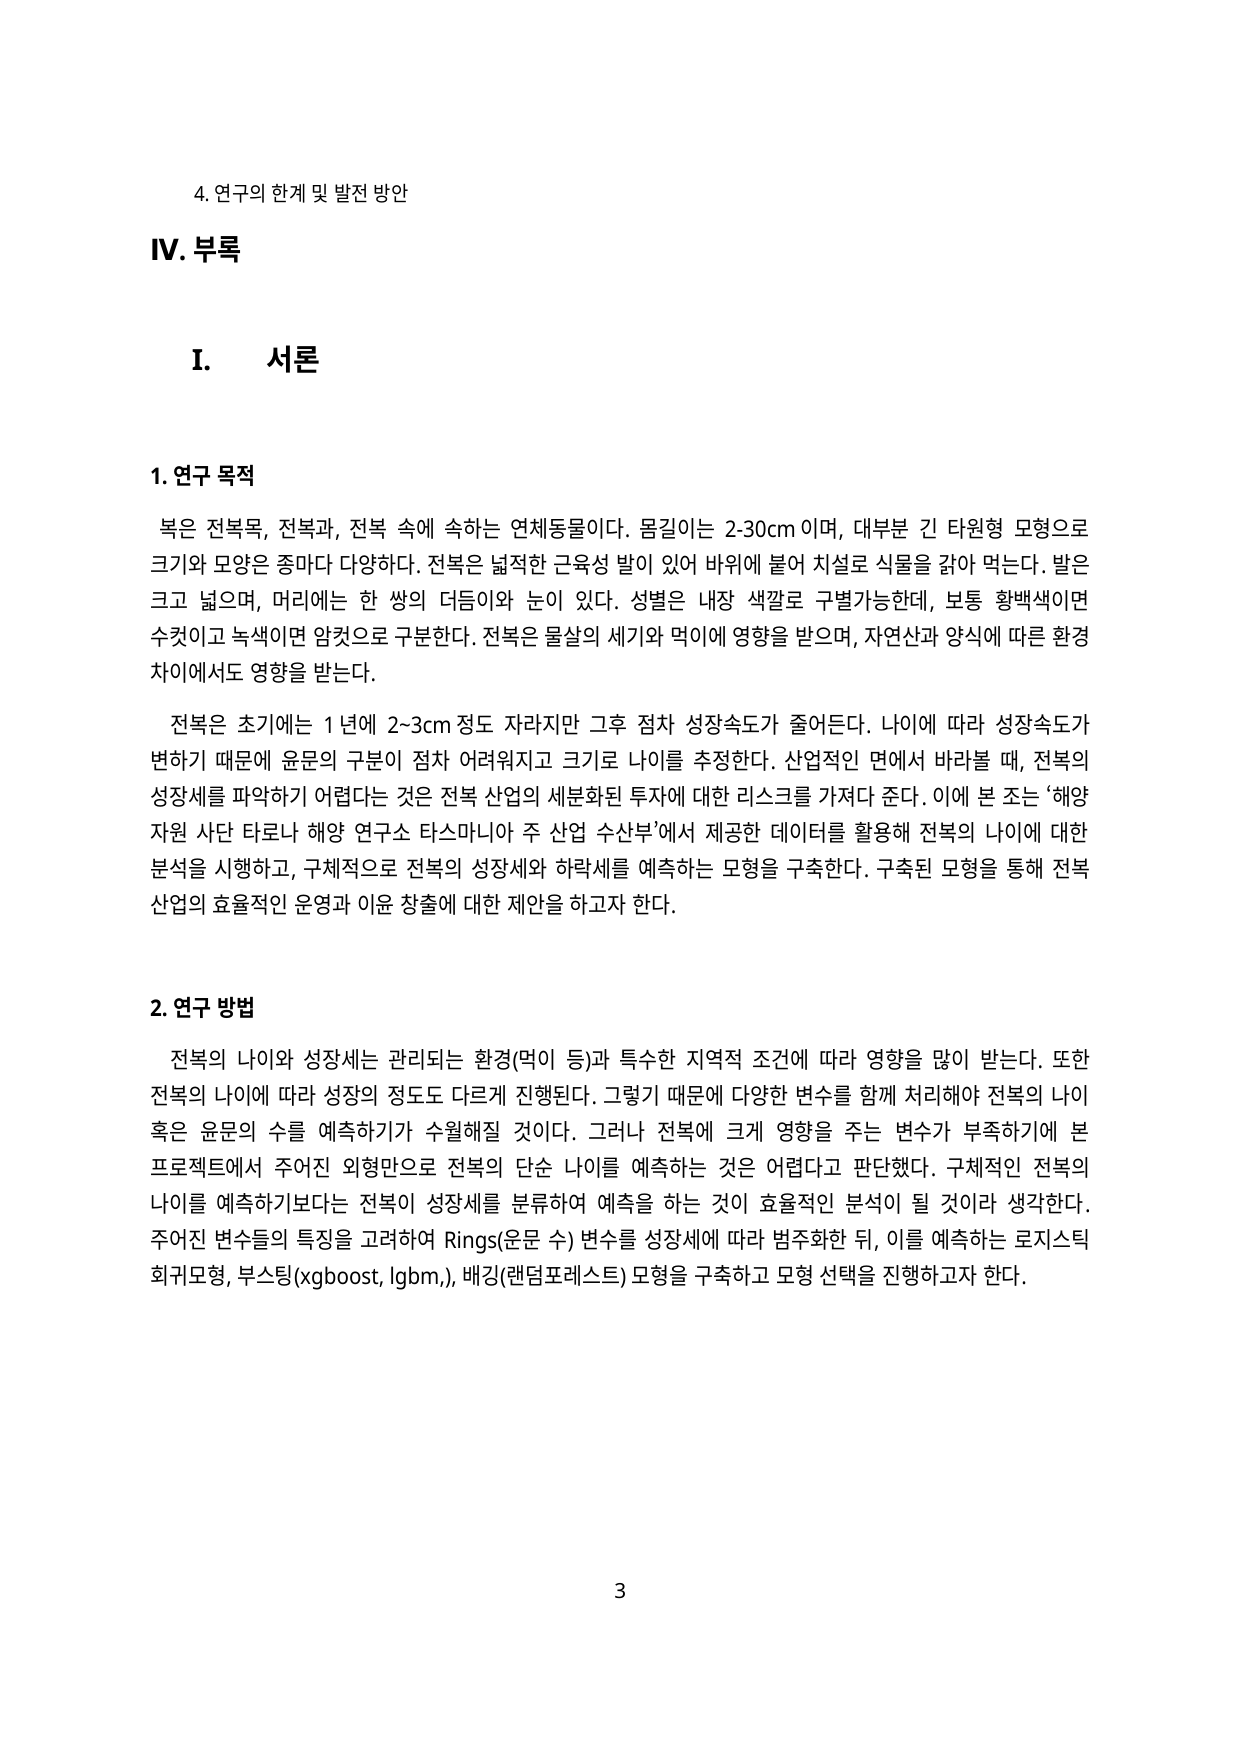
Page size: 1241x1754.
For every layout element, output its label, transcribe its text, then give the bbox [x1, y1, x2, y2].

list 서론 [192, 336, 1090, 379]
text 1. 연구 목적 [150, 458, 1090, 491]
text Ⅳ. 부록 [150, 227, 1090, 269]
text 4. 연구의 한계 및 발전 방안 [150, 177, 1090, 207]
text 2. 연구 방법 [150, 990, 1090, 1023]
text 전복의 나이와 성장세는 관리되는 환경(먹이 등)과 특수한 지역적 조건에 따라 영향을 많이 받는다. 또한 전복의 나이에 따라 성장의 정도도 다르게 진행된다. 그렇기 때문에 다양한 변수를 함께 처리해야 전복의 나이 혹은 윤문의 수를 예측하기가 수월해질 것이다. 그러나 전복에 크게 영향을 주는 변수가 부족하기에 본 프로젝트에서 주어진 외형만으로 전복의 단순 나이를 예측하는 것은 어렵다고 판단했다. 구체적인 전복의 나이를 예측하기보다는 전복이 성장세를 분류하여 예측을 하는 것이 효율적인 분석이 될 것이라 생각한다. 주어진 변수들의 특징을 고려하여 Rings(운문 수) 변수를 성장세에 따라 범주화한 뒤, 이를 예측하는 로지스틱 회귀모형, 부스팅(xgboost, lgbm,), 배깅(랜덤포레스트) 모형을 구축하고 모형 선택을 진행하고자 한다. [150, 1042, 1090, 1291]
text 복은 전복목, 전복과, 전복 속에 속하는 연체동물이다. 몸길이는 2-30cm이며, 대부분 긴 타원형 모형으로 크기와 모양은 종마다 다양하다. 전복은 넓적한 근육성 발이 있어 바위에 붙어 치설로 식물을 갉아 먹는다. 발은 크고 넓으며, 머리에는 한 쌍의 더듬이와 눈이 있다. 성별은 내장 색깔로 구별가능한데, 보통 황백색이면 수컷이고 녹색이면 암컷으로 구분한다. 전복은 물살의 세기와 먹이에 영향을 받으며, 자연산과 양식에 따른 환경 차이에서도 영향을 받는다. [150, 511, 1090, 688]
text 전복은 초기에는 1년에 2~3cm정도 자라지만 그후 점차 성장속도가 줄어든다. 나이에 따라 성장속도가 변하기 때문에 윤문의 구분이 점차 어려워지고 크기로 나이를 추정한다. 산업적인 면에서 바라볼 때, 전복의 성장세를 파악하기 어렵다는 것은 전복 산업의 세분화된 투자에 대한 리스크를 가져다 준다. 이에 본 조는 ‘해양 자원 사단 타로나 해양 연구소 타스마니아 주 산업 수산부’에서 제공한 데이터를 활용해 전복의 나이에 대한 분석을 시행하고, 구체적으로 전복의 성장세와 하락세를 예측하는 모형을 구축한다. 구축된 모형을 통해 전복 산업의 효율적인 운영과 이윤 창출에 대한 제안을 하고자 한다. [150, 707, 1090, 920]
